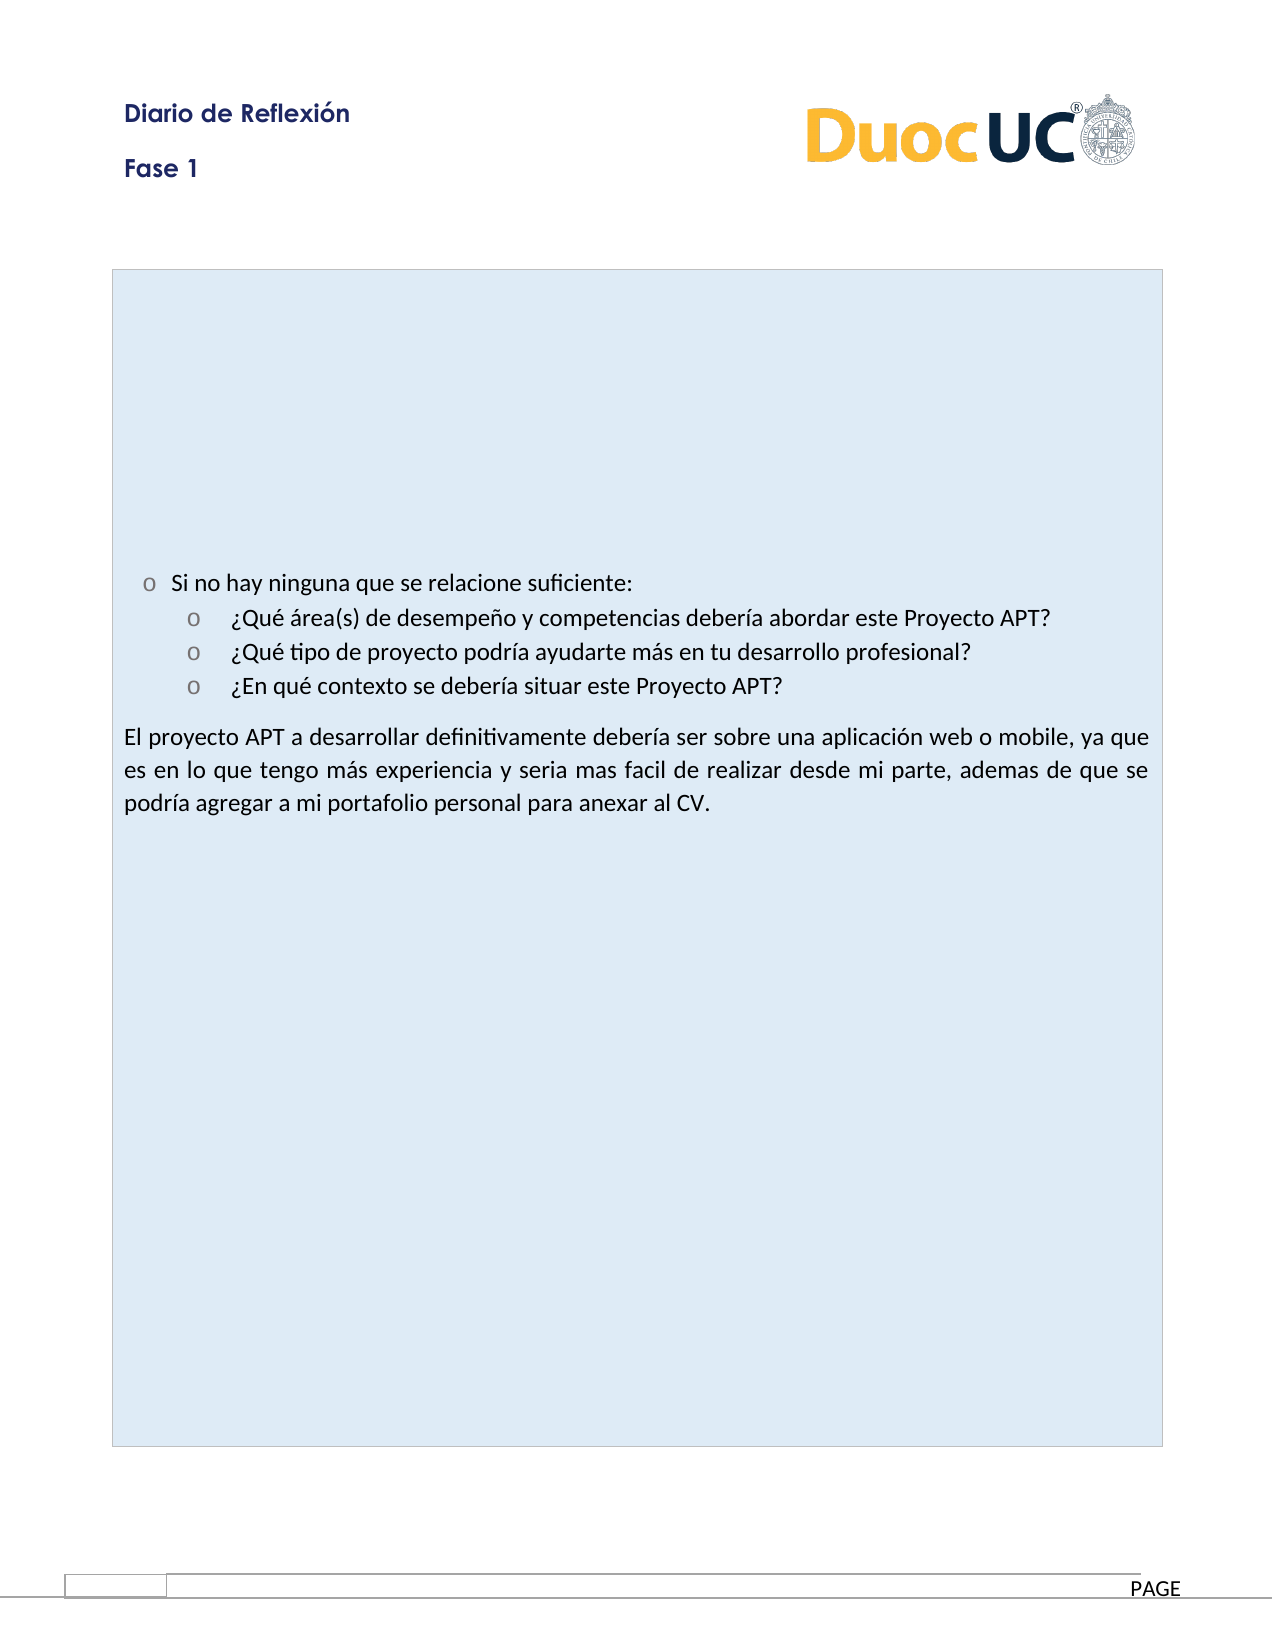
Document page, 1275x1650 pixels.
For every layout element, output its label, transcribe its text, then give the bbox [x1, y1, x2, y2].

picture [807, 94, 1135, 165]
